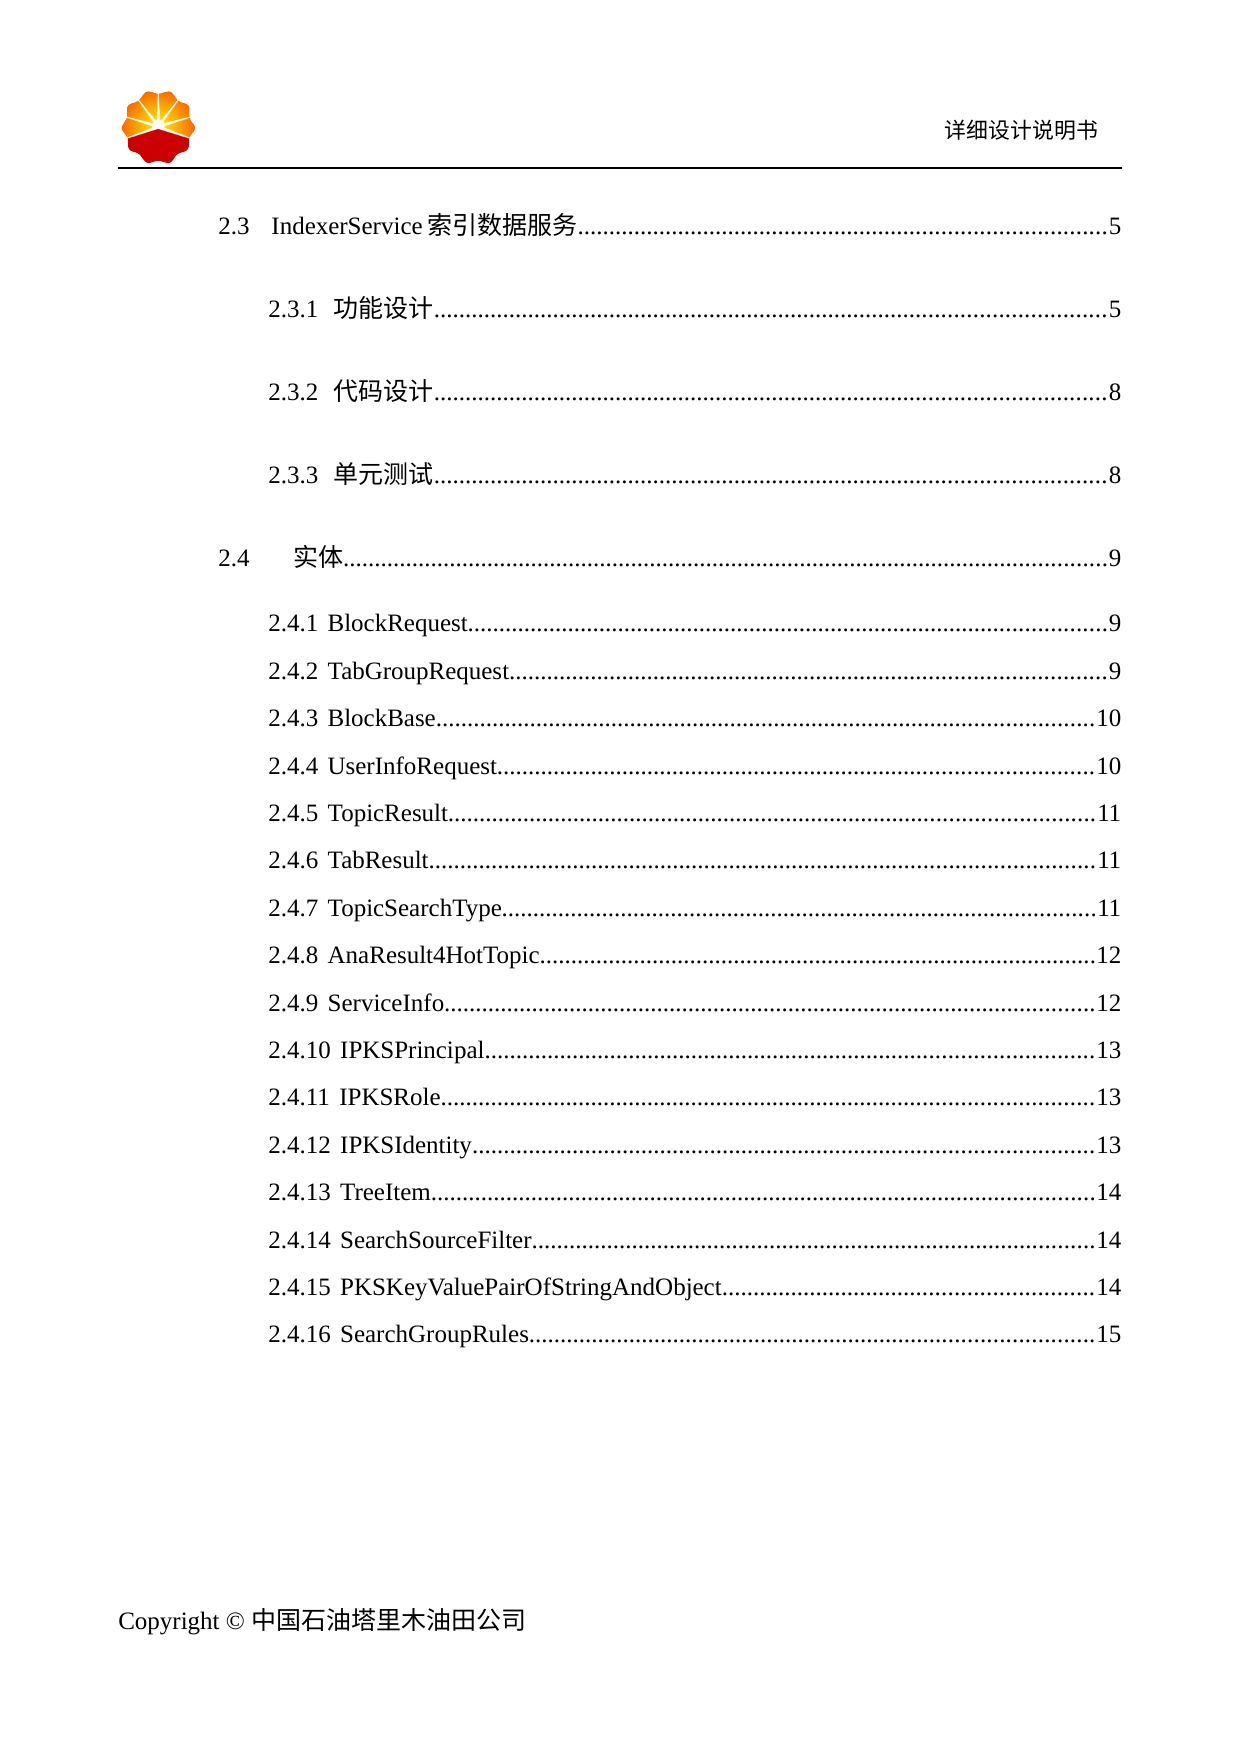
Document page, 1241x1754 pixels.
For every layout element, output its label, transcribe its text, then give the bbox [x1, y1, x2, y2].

text 2.4.8 AnaResult4HotTopic 12 [218, 938, 1122, 971]
text 2.4.5 TopicResult 11 [218, 796, 1122, 829]
picture [118, 88, 198, 166]
text 2.4.11 IPKSRole 13 [218, 1081, 1122, 1113]
text 2.4.13 TreeItem 14 [218, 1175, 1122, 1208]
text 2.4.10 IPKSPrincipal 13 [218, 1033, 1122, 1066]
text 2.4.2 TabGroupRequest 9 [218, 654, 1122, 687]
text 2.4 实体 9 [168, 523, 1122, 588]
text 2.4.4 UserInfoRequest 10 [218, 749, 1122, 781]
text 2.4.9 ServiceInfo 12 [218, 986, 1122, 1018]
text 2.3.2 代码设计 8 [218, 357, 1122, 422]
text 2.4.12 IPKSIdentity 13 [218, 1128, 1122, 1161]
text 2.3 IndexerService索引数据服务 5 [168, 191, 1122, 256]
text 2.4.14 SearchSourceFilter 14 [218, 1223, 1122, 1255]
text 2.4.1 BlockRequest 9 [218, 607, 1122, 639]
text 2.4.15 PKSKeyValuePairOfStringAndObject 14 [218, 1270, 1122, 1303]
text 2.4.16 SearchGroupRules 15 [218, 1318, 1122, 1350]
text 2.3.1 功能设计 5 [218, 274, 1122, 339]
text 2.4.3 BlockBase 10 [218, 701, 1122, 734]
text 2.3.3 单元测试 8 [218, 440, 1122, 505]
text 2.4.6 TabResult 11 [218, 844, 1122, 876]
text 2.4.7 TopicSearchType 11 [218, 891, 1122, 923]
